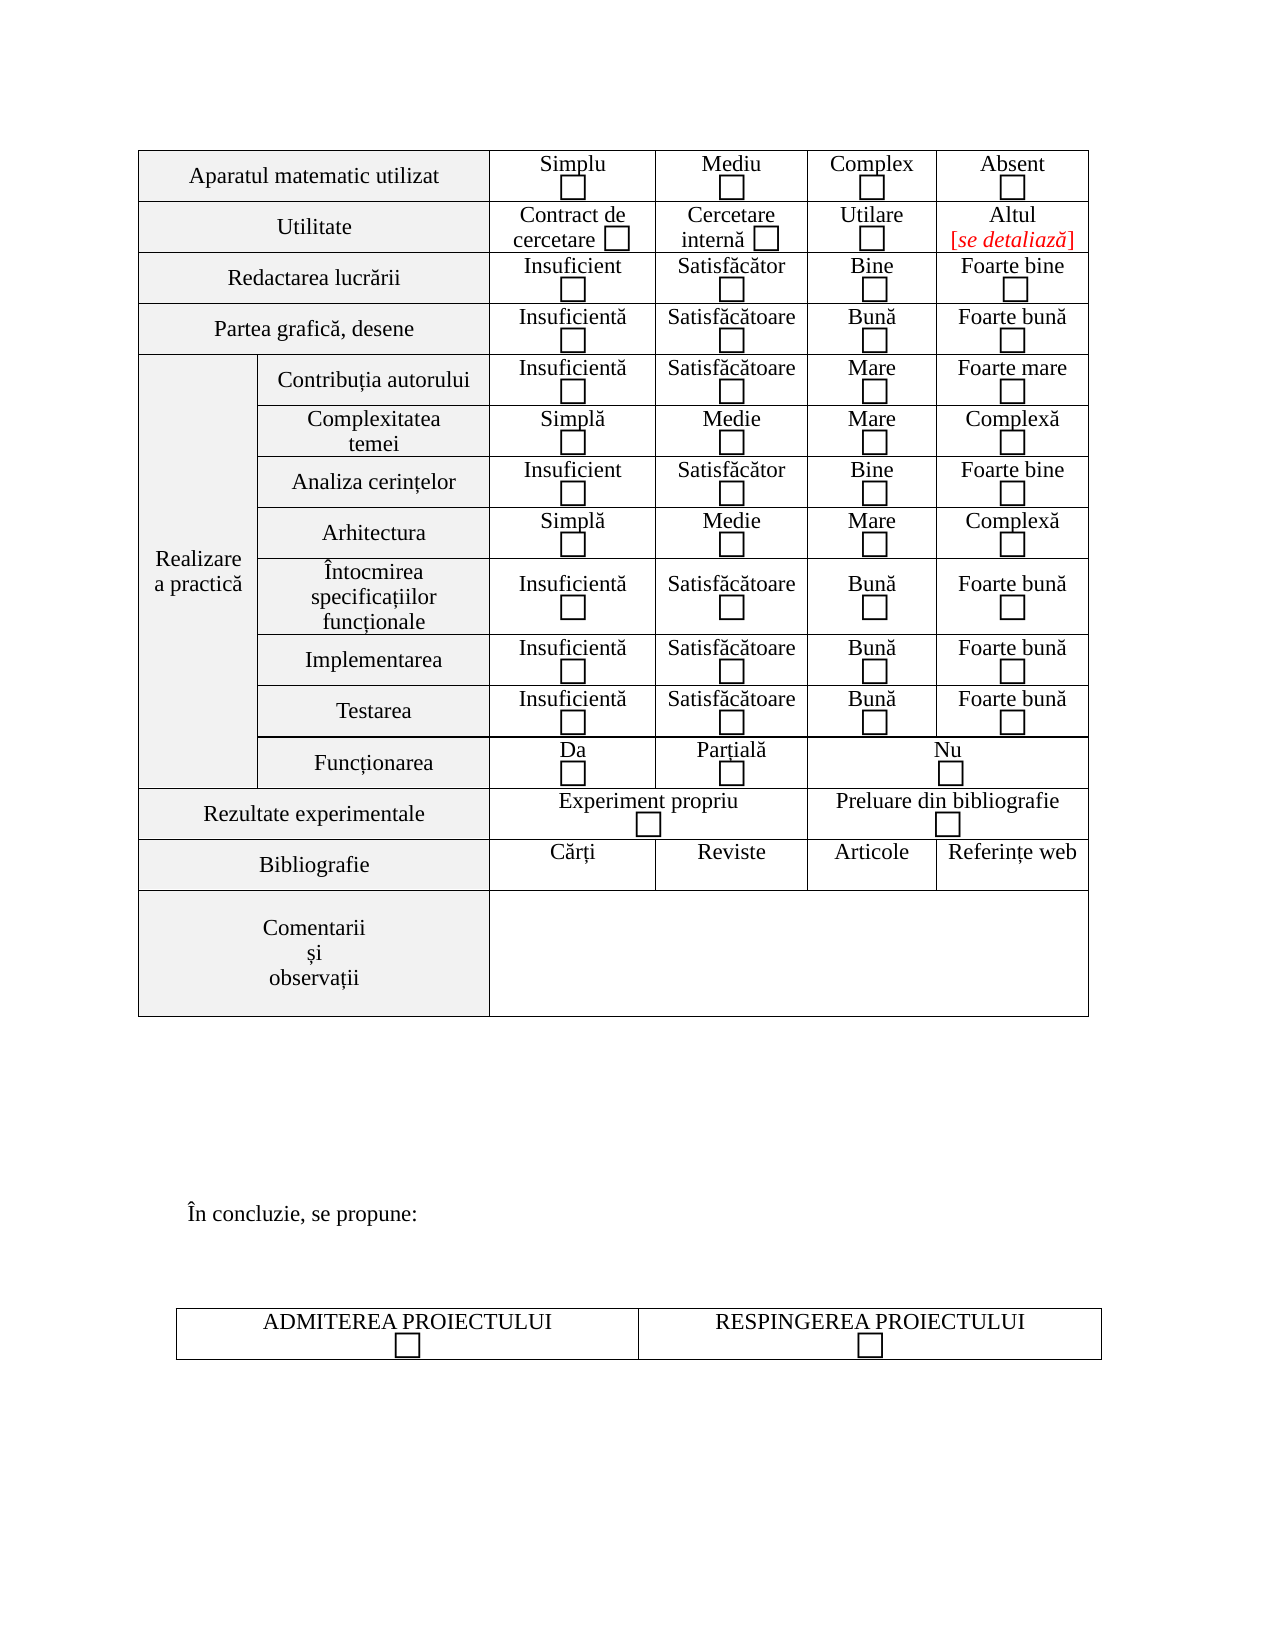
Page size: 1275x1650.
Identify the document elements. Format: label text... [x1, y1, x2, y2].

table_cell Realizarea practică [139, 355, 257, 787]
table_cell Aparatul matematic utilizat [139, 151, 489, 201]
table_cell Referințe web [937, 840, 1088, 889]
table_cell Da □ [490, 738, 655, 787]
table_cell Arhitectura [258, 508, 489, 558]
table_cell Bună □ [808, 635, 936, 685]
table_cell Cărți [490, 840, 655, 889]
table_cell Experiment propriu □ [490, 789, 807, 838]
table_cell Bine □ [808, 457, 936, 507]
table_cell Testarea [258, 686, 489, 736]
table_cell Simplu □ [490, 151, 655, 201]
table_cell Întocmirea specificațiilor funcționale [258, 559, 489, 634]
table_cell Nu □ [808, 738, 1088, 787]
table_cell Foarte bine □ [937, 253, 1088, 303]
table_cell Analiza cerințelor [258, 457, 489, 507]
table_cell Partea grafică, desene [139, 304, 489, 354]
table_cell Insuficientă □ [490, 304, 655, 354]
table_cell Simplă □ [490, 508, 655, 558]
table_cell Contribuția autorului [258, 355, 489, 405]
table_cell Rezultate experimentale [139, 789, 489, 838]
table_cell Articole [808, 840, 936, 889]
table_cell Foarte bună □ [937, 635, 1088, 685]
table_cell Bibliografie [139, 840, 489, 889]
table_cell Insuficient □ [490, 253, 655, 303]
table_cell Bună □ [808, 686, 936, 736]
table_cell Altul [se detaliază] [937, 202, 1088, 252]
table_cell Complexitatea temei [258, 406, 489, 456]
table_cell Satisfăcătoare □ [656, 559, 807, 634]
table_cell Satisfăcătoare □ [656, 304, 807, 354]
table_cell Foarte bine □ [937, 457, 1088, 507]
table_cell Preluare din bibliografie □ [808, 789, 1088, 838]
table_cell Complexă □ [937, 508, 1088, 558]
table_cell Bună □ [808, 559, 936, 634]
table_cell Foarte bună □ [937, 304, 1088, 354]
table_cell Insuficientă □ [490, 635, 655, 685]
table_cell Mare □ [808, 355, 936, 405]
table_cell Satisfăcătoare □ [656, 355, 807, 405]
table_cell Contract de cercetare □ [490, 202, 655, 252]
table_cell Comentarii și observații [139, 891, 489, 1016]
table_cell [490, 891, 1088, 1016]
table_cell Reviste [656, 840, 807, 889]
table_cell Mare □ [808, 508, 936, 558]
table_cell Satisfăcătoare □ [656, 686, 807, 736]
table_cell Medie □ [656, 406, 807, 456]
table_cell Complexă □ [937, 406, 1088, 456]
table_cell Complex □ [808, 151, 936, 201]
table_cell Medie □ [656, 508, 807, 558]
table_cell Foarte bună □ [937, 686, 1088, 736]
table_cell Simplă □ [490, 406, 655, 456]
table_cell Bună □ [808, 304, 936, 354]
table_cell Satisfăcător □ [656, 457, 807, 507]
table_header ADMITEREA PROIECTULUI □ [177, 1309, 638, 1359]
text În concluzie, se propune: [187, 1192, 1125, 1229]
table_cell Bine □ [808, 253, 936, 303]
table_cell Insuficientă □ [490, 686, 655, 736]
table_cell Redactarea lucrării [139, 253, 489, 303]
table_cell Utilitate [139, 202, 489, 252]
table_cell Insuficient □ [490, 457, 655, 507]
table_cell Absent □ [937, 151, 1088, 201]
table_cell Implementarea [258, 635, 489, 685]
table_cell Insuficientă □ [490, 559, 655, 634]
table_cell Insuficientă □ [490, 355, 655, 405]
table_cell Cercetare internă □ [656, 202, 807, 252]
table_cell Foarte mare □ [937, 355, 1088, 405]
table_cell Mediu □ [656, 151, 807, 201]
table_cell Funcționarea [258, 738, 489, 787]
table_cell Satisfăcătoare □ [656, 635, 807, 685]
table_header RESPINGEREA PROIECTULUI □ [639, 1309, 1101, 1359]
table_cell Parțială □ [656, 738, 807, 787]
table_cell Utilare □ [808, 202, 936, 252]
table_cell Mare □ [808, 406, 936, 456]
table_cell Satisfăcător □ [656, 253, 807, 303]
table_cell Foarte bună □ [937, 559, 1088, 634]
